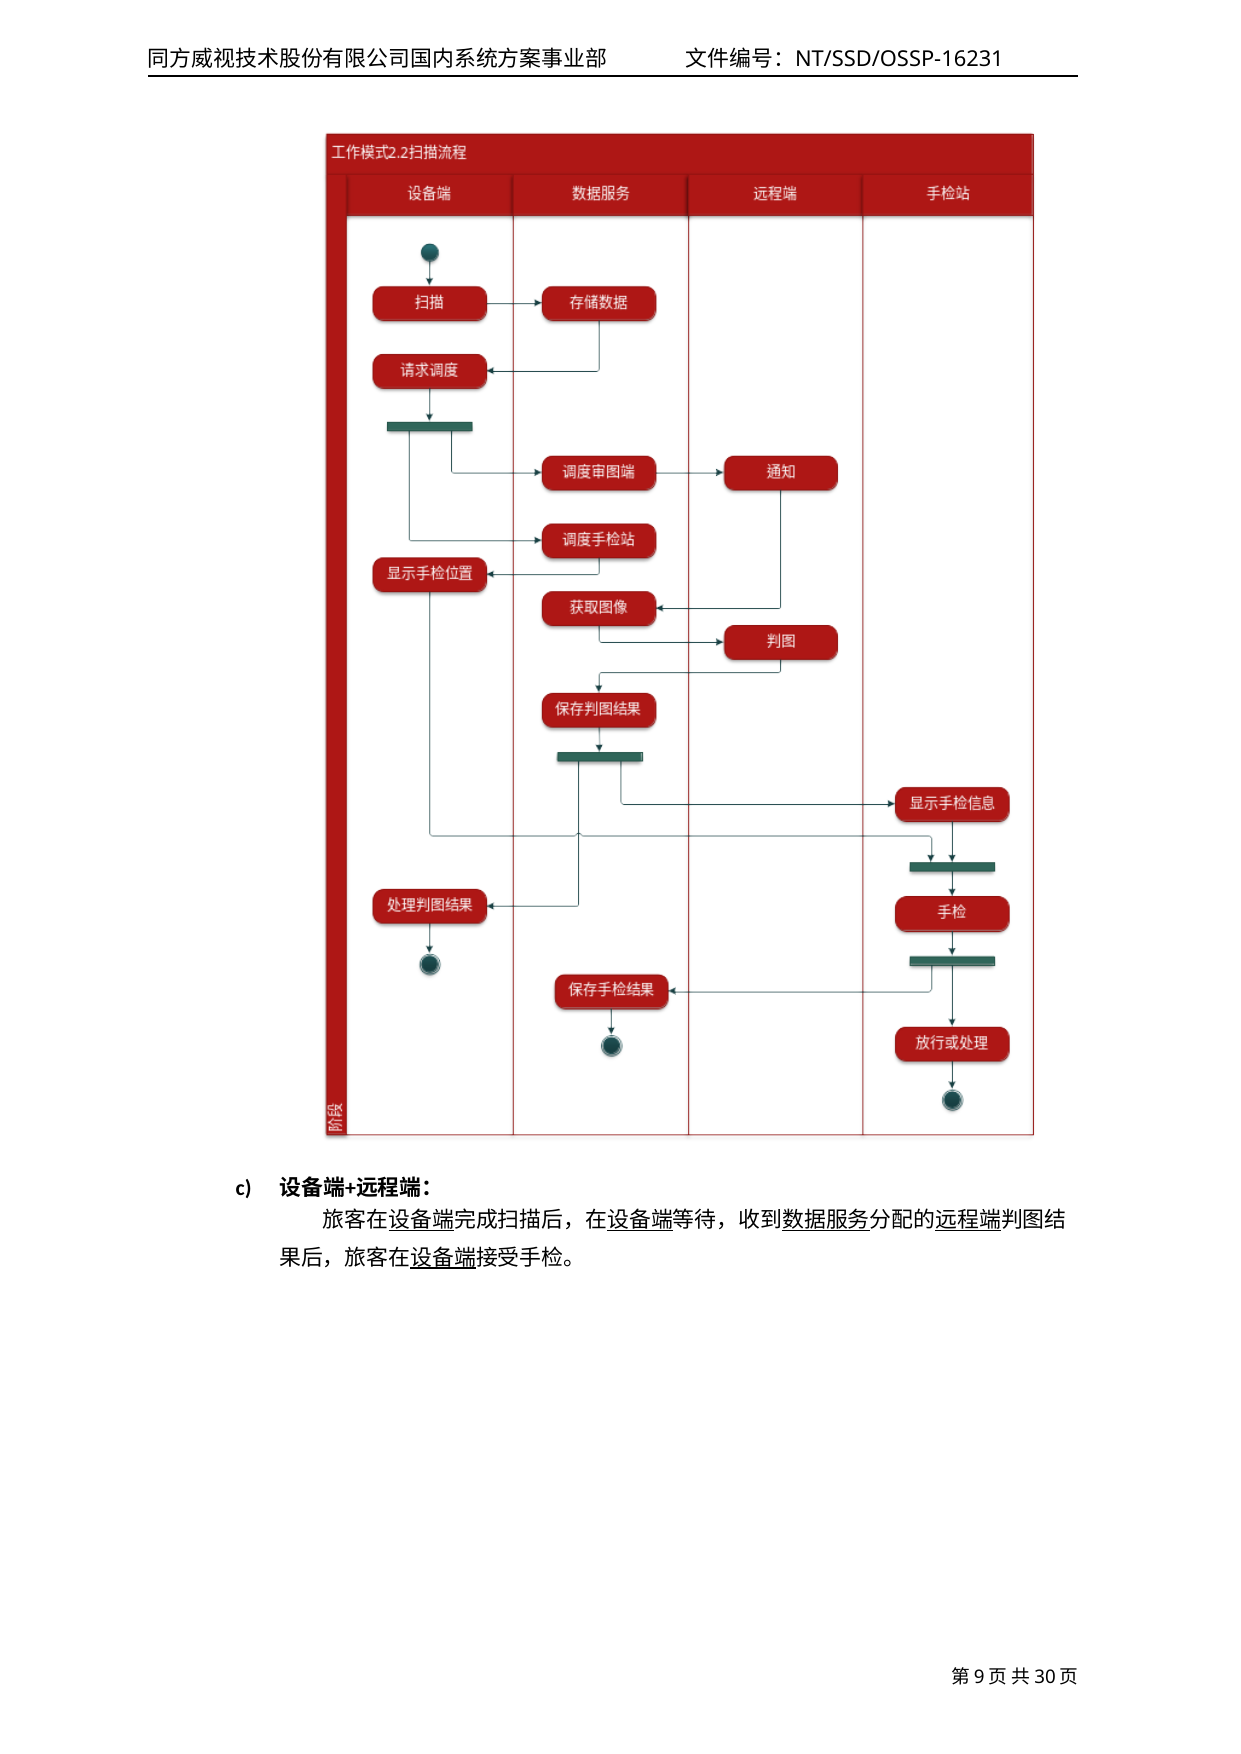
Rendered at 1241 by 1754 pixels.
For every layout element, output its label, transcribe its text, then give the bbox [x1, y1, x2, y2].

list 旅客在设备端完成扫描后，在设备端等待，收到数据服务分配的远程端判图结果后，旅客在设备端接受手检。 [279, 1202, 1078, 1272]
list 设备端+远程端： [235, 1169, 1078, 1202]
